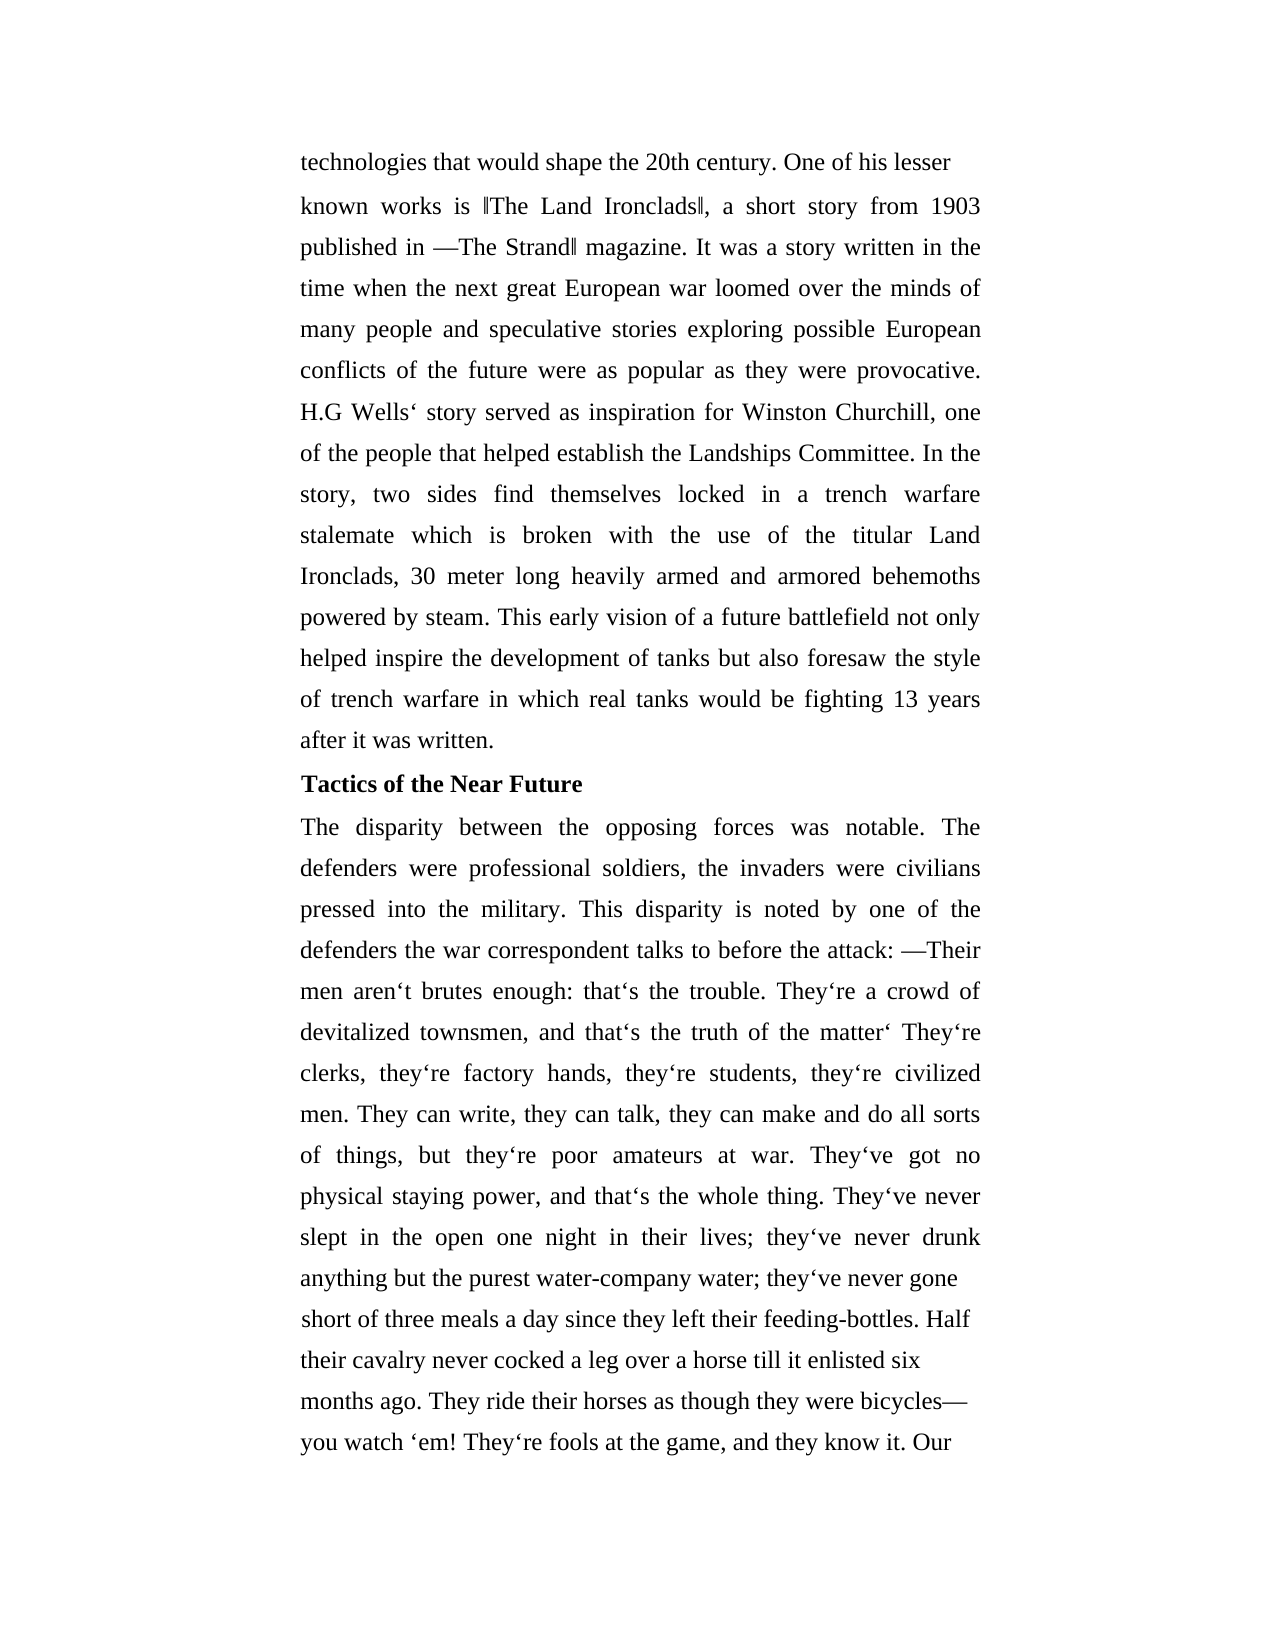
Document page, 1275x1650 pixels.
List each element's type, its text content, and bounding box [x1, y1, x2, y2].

text The disparity between the opposing forces was notable. The defenders were professional soldiers, the invaders were civilians pressed into the military. This disparity is noted by one of the defenders the war correspondent talks to before the attack: ―Their men aren‘t brutes enough: that‘s the trouble. They‘re a crowd of devitalized townsmen, and that‘s the truth of the matter‘ They‘re clerks, they‘re factory hands, they‘re students, they‘re civilized men. They can write, they can talk, they can make and do all sorts of things, but they‘re poor amateurs at war. They‘ve got no physical staying power, and that‘s the whole thing. They‘ve never slept in the open one night in their lives; they‘ve never drunk anything but the purest water-company water; they‘ve never gone [300, 812, 982, 1292]
text short of three meals a day since they left their feeding-bottles. Half their cavalry never cocked a leg over a horse till it enlisted six months ago. They ride their horses as though they were bicycles— you watch ‘em! They‘re fools at the game, and they know it. Our [300, 1304, 981, 1456]
text Tactics of the Near Future [301, 769, 994, 798]
text known works is ‖The Land Ironclads‖, a short story from 1903 published in ―The Strand‖ magazine. It was a story written in the time when the next great European war loomed over the minds of many people and speculative stories exploring possible European conflicts of the future were as popular as they were provocative. H.G Wells‘ story served as inspiration for Winston Churchill, one of the people that helped establish the Landships Committee. In the story, two sides find themselves locked in a trench warfare stalemate which is broken with the use of the titular Land Ironclads, 30 meter long heavily armed and armored behemoths powered by steam. This early vision of a future battlefield not only helped inspire the development of tanks but also foresaw the style of trench warfare in which real tanks would be fighting 13 years after it was written. [300, 191, 982, 754]
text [300, 147, 982, 176]
